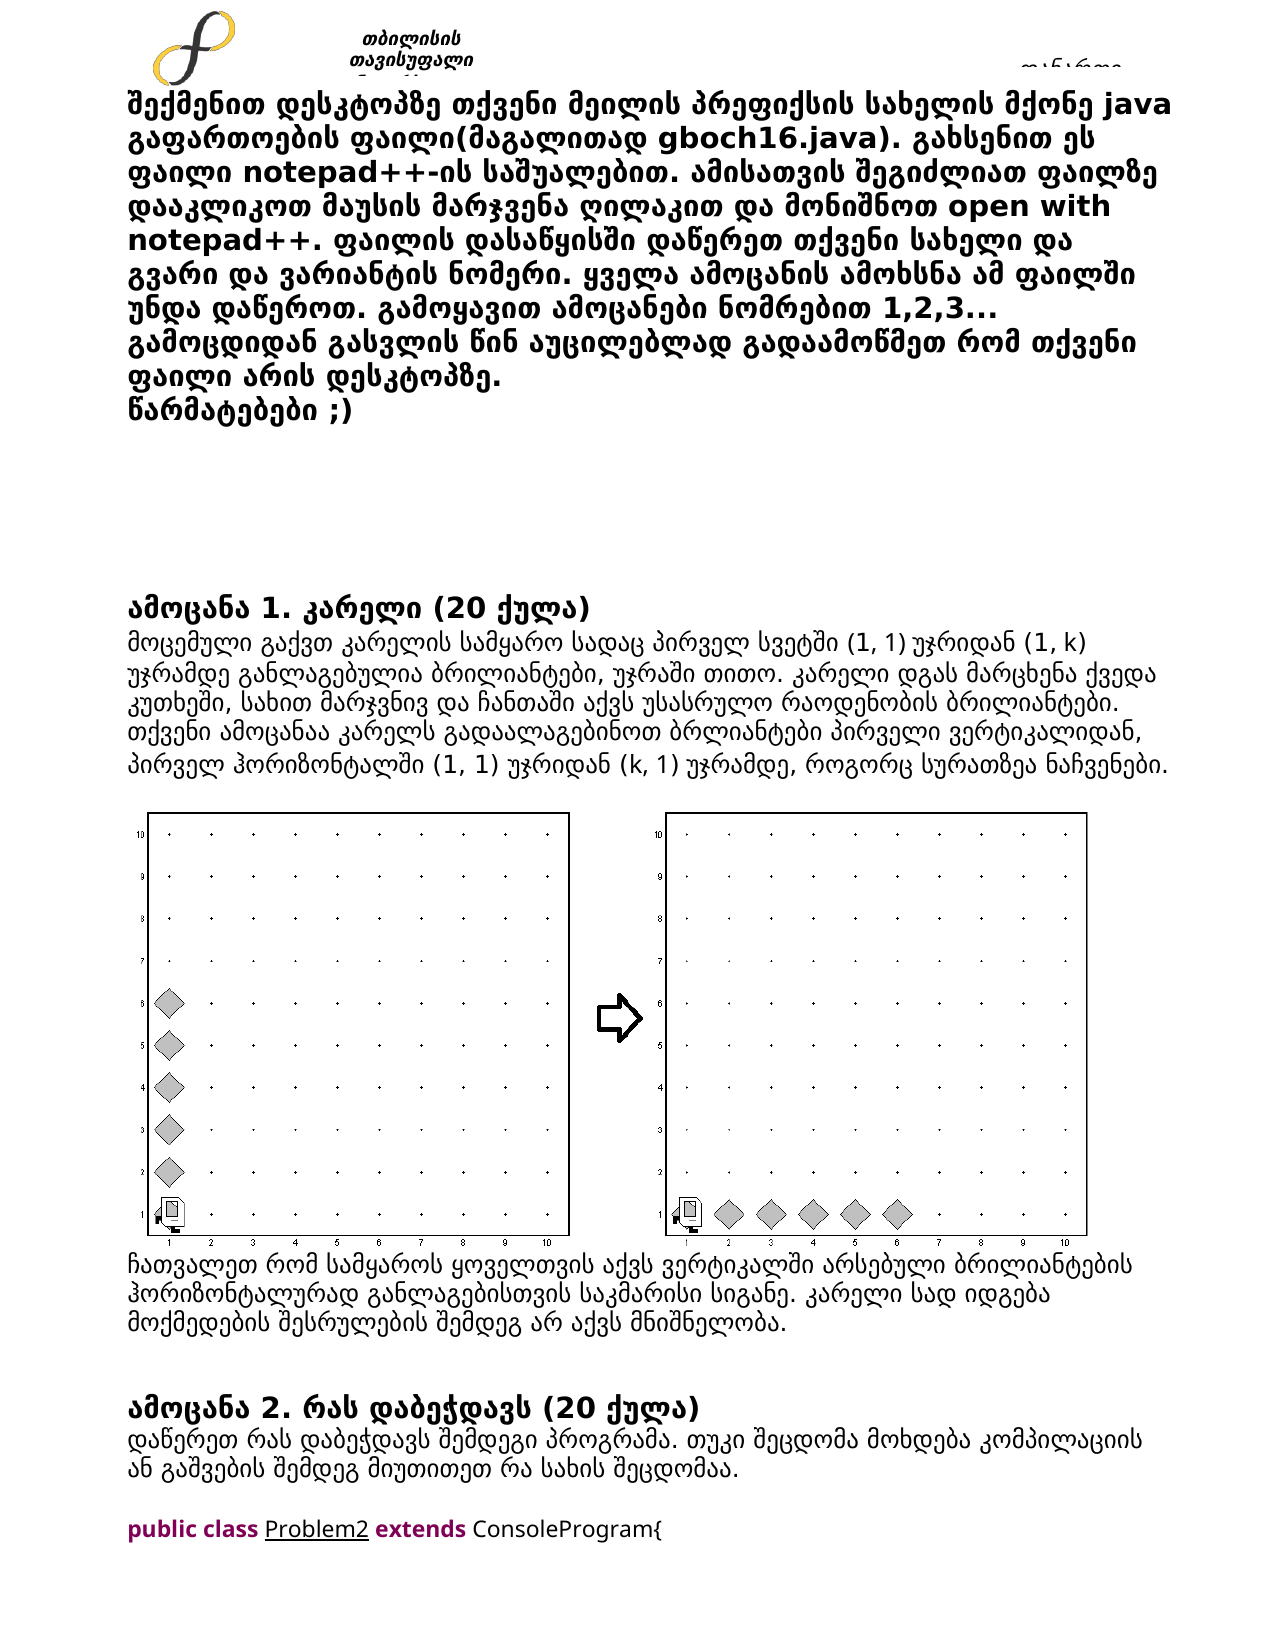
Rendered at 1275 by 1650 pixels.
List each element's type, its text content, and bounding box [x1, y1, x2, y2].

text ჩათვალეთ რომ სამყაროს ყოველთვის აქვს ვერტიკალში არსებული ბრილიანტების ჰორიზონტალურად განლაგებისთვის საკმარისი სიგანე. კარელი სად იდგება მოქმედების შესრულების შემდეგ არ აქვს მნიშნელობა. [127, 1250, 1175, 1338]
text ამოცანა 1. კარელი (20 ქულა) [127, 557, 1175, 625]
text დაწერეთ რას დაბეჭდავს შემდეგი პროგრამა. თუკი შეცდომა მოხდება კომპილაციის ან გაშვების შემდეგ მიუთითეთ რა სახის შეცდომაა. [127, 1425, 1175, 1483]
text ამოცანა 2. რას დაბეჭდავს (20 ქულა) [127, 1391, 1175, 1425]
text მოცემული გაქვთ კარელის სამყარო სადაც პირველ სვეტში (1, 1) უჯრიდან (1, k) უჯრამდე განლაგებულია ბრილიანტები, უჯრაში თითო. კარელი დგას მარცხენა ქვედა კუთხეში, სახით მარჯვნივ და ჩანთაში აქვს უსასრულო რაოდენობის ბრილიანტები. თქვენი ამოცანაა კარელს გადაალაგებინოთ ბრლიანტები პირველი ვერტიკალიდან, პირველ ჰორიზონტალში (1, 1) უჯრიდან (k, 1) უჯრამდე, როგორც სურათზეა ნაჩვენები. [127, 625, 1175, 781]
picture [127, 810, 1102, 1251]
text წარმატებები ;) [127, 393, 1175, 427]
text public class Problem2 extends ConsoleProgram{ [127, 1512, 1175, 1544]
picture [153, 7, 235, 88]
text შექმენით დესკტოპზე თქვენი მეილის პრეფიქსის სახელის მქონე java გაფართოების ფაილი(მაგალითად gboch16.java). გახსენით ეს ფაილი notepad++-ის საშუალებით. ამისათვის შეგიძლიათ ფაილზე დააკლიკოთ მაუსის მარჯვენა ღილაკით და მონიშნოთ open with notepad++. ფაილის დასაწყისში დაწერეთ თქვენი სახელი და გვარი და ვარიანტის ნომერი. ყველა ამოცანის ამოხსნა ამ ფაილში უნდა დაწეროთ. გამოყავით ამოცანები ნომრებით 1,2,3... გამოცდიდან გასვლის წინ აუცილებლად გადაამოწმეთ რომ თქვენი ფაილი არის დესკტოპზე. [127, 88, 1175, 393]
